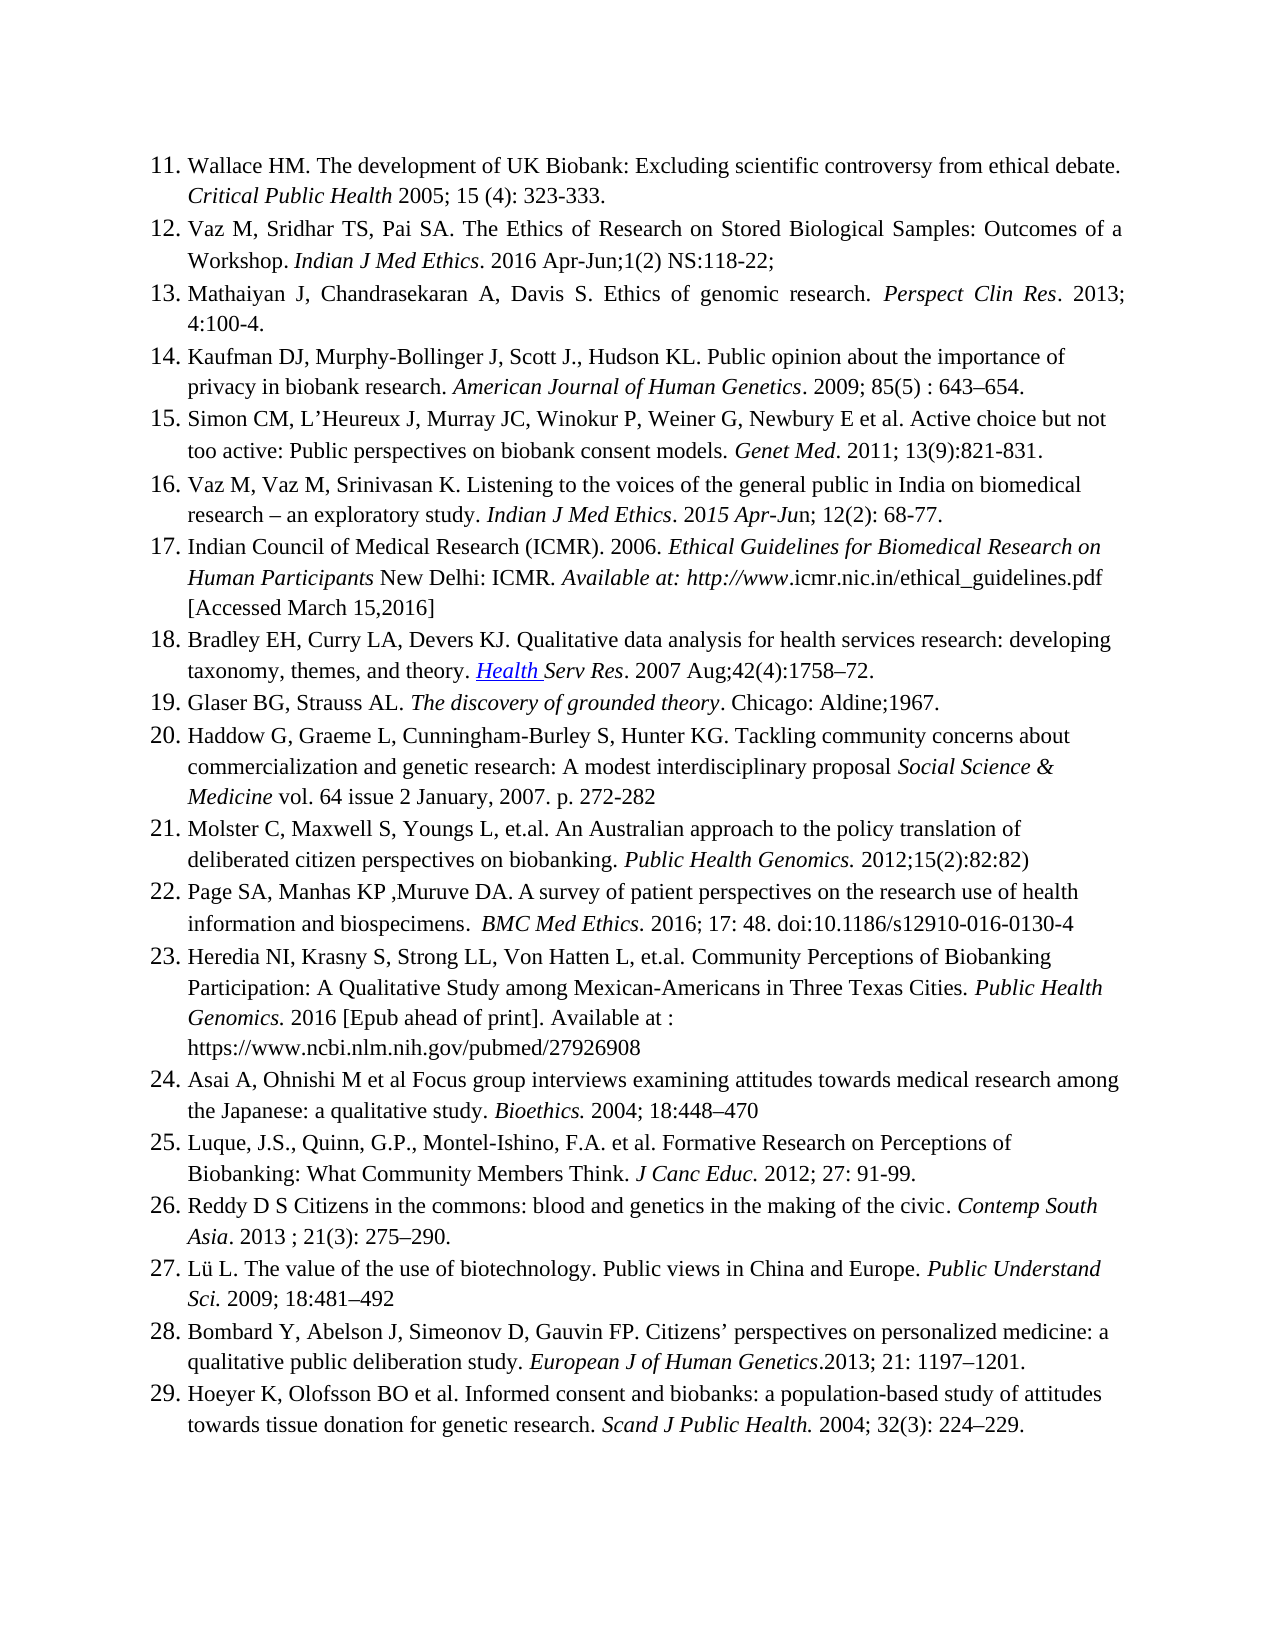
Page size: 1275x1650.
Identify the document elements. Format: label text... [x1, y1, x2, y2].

list Molster C, Maxwell S, Youngs L, et.al. An Australian approach to the policy translation of deliberated citizen perspectives on biobanking. Public Health Genomics. 2012;15(2):82:82) [150, 813, 1125, 872]
list Lü L. The value of the use of biotechnology. Public views in China and Europe. Public Understand Sci. 2009; 18:481–492 [150, 1253, 1125, 1312]
list Hoeyer K, Olofsson BO et al. Informed consent and biobanks: a population-based study of attitudes towards tissue donation for genetic research. Scand J Public Health. 2004; 32(3): 224–229. [150, 1378, 1125, 1437]
list Simon CM, L’Heureux J, Murray JC, Winokur P, Weiner G, Newbury E et al. Active choice but not too active: Public perspectives on biobank consent models. Genet Med. 2011; 13(9):821-831. [150, 403, 1125, 464]
list Kaufman DJ, Murphy-Bollinger J, Scott J., Hudson KL. Public opinion about the importance of privacy in biobank research. American Journal of Human Genetics. 2009; 85(5) : 643–654. [150, 341, 1125, 400]
list Luque, J.S., Quinn, G.P., Montel-Ishino, F.A. et al. Formative Research on Perceptions of Biobanking: What Community Members Think. J Canc Educ. 2012; 27: 91-99. [150, 1127, 1125, 1186]
list Vaz M, Vaz M, Srinivasan K. Listening to the voices of the general public in India on biomedical research – an exploratory study. Indian J Med Ethics. 2015 Apr-Jun; 12(2): 68-77. [150, 469, 1125, 528]
list Vaz M, Sridhar TS, Pai SA. The Ethics of Research on Stored Biological Samples: Outcomes of a Workshop. Indian J Med Ethics. 2016 Apr-Jun;1(2) NS:118-22; [150, 213, 1125, 274]
list Indian Council of Medical Research (ICMR). 2006. Ethical Guidelines for Biomedical Research on Human Participants New Delhi: ICMR. Available at: http://www.icmr.nic.in/ethical_guidelines.pdf [Accessed March 15,2016] [150, 531, 1125, 621]
list Mathaiyan J, Chandrasekaran A, Davis S. Ethics of genomic research. Perspect Clin Res. 2013; 4:100-4. [150, 278, 1125, 337]
list Heredia NI, Krasny S, Strong LL, Von Hatten L, et.al. Community Perceptions of Biobanking Participation: A Qualitative Study among Mexican-Americans in Three Texas Cities. Public Health Genomics. 2016 [Epub ahead of print]. Available at : https://www.ncbi.nlm.nih.gov/pubmed/27926908 [150, 941, 1125, 1061]
list Glaser BG, Strauss AL. The discovery of grounded theory. Chicago: Aldine;1967. [150, 687, 1125, 716]
list Reddy D S Citizens in the commons: blood and genetics in the making of the civic. Contemp South Asia. 2013 ; 21(3): 275–290. [150, 1190, 1125, 1249]
list Bombard Y, Abelson J, Simeonov D, Gauvin FP. Citizens’ perspectives on personalized medicine: a qualitative public deliberation study. European J of Human Genetics.2013; 21: 1197–1201. [150, 1316, 1125, 1375]
list Page SA, Manhas KP ,Muruve DA. A survey of patient perspectives on the research use of health information and biospecimens. BMC Med Ethics. 2016; 17: 48. doi:10.1186/s12910-016-0130-4 [150, 876, 1125, 937]
list Wallace HM. The development of UK Biobank: Excluding scientific controversy from ethical debate. Critical Public Health 2005; 15 (4): 323-333. [150, 150, 1125, 209]
list Bradley EH, Curry LA, Devers KJ. Qualitative data analysis for health services research: developing taxonomy, themes, and theory. Health Serv Res. 2007 Aug;42(4):1758–72. [150, 624, 1125, 683]
list Haddow G, Graeme L, Cunningham-Burley S, Hunter KG. Tackling community concerns about commercialization and genetic research: A modest interdisciplinary proposal Social Science & Medicine vol. 64 issue 2 January, 2007. p. 272-282 [150, 720, 1125, 809]
list Asai A, Ohnishi M et al Focus group interviews examining attitudes towards medical research among the Japanese: a qualitative study. Bioethics. 2004; 18:448–470 [150, 1064, 1125, 1123]
